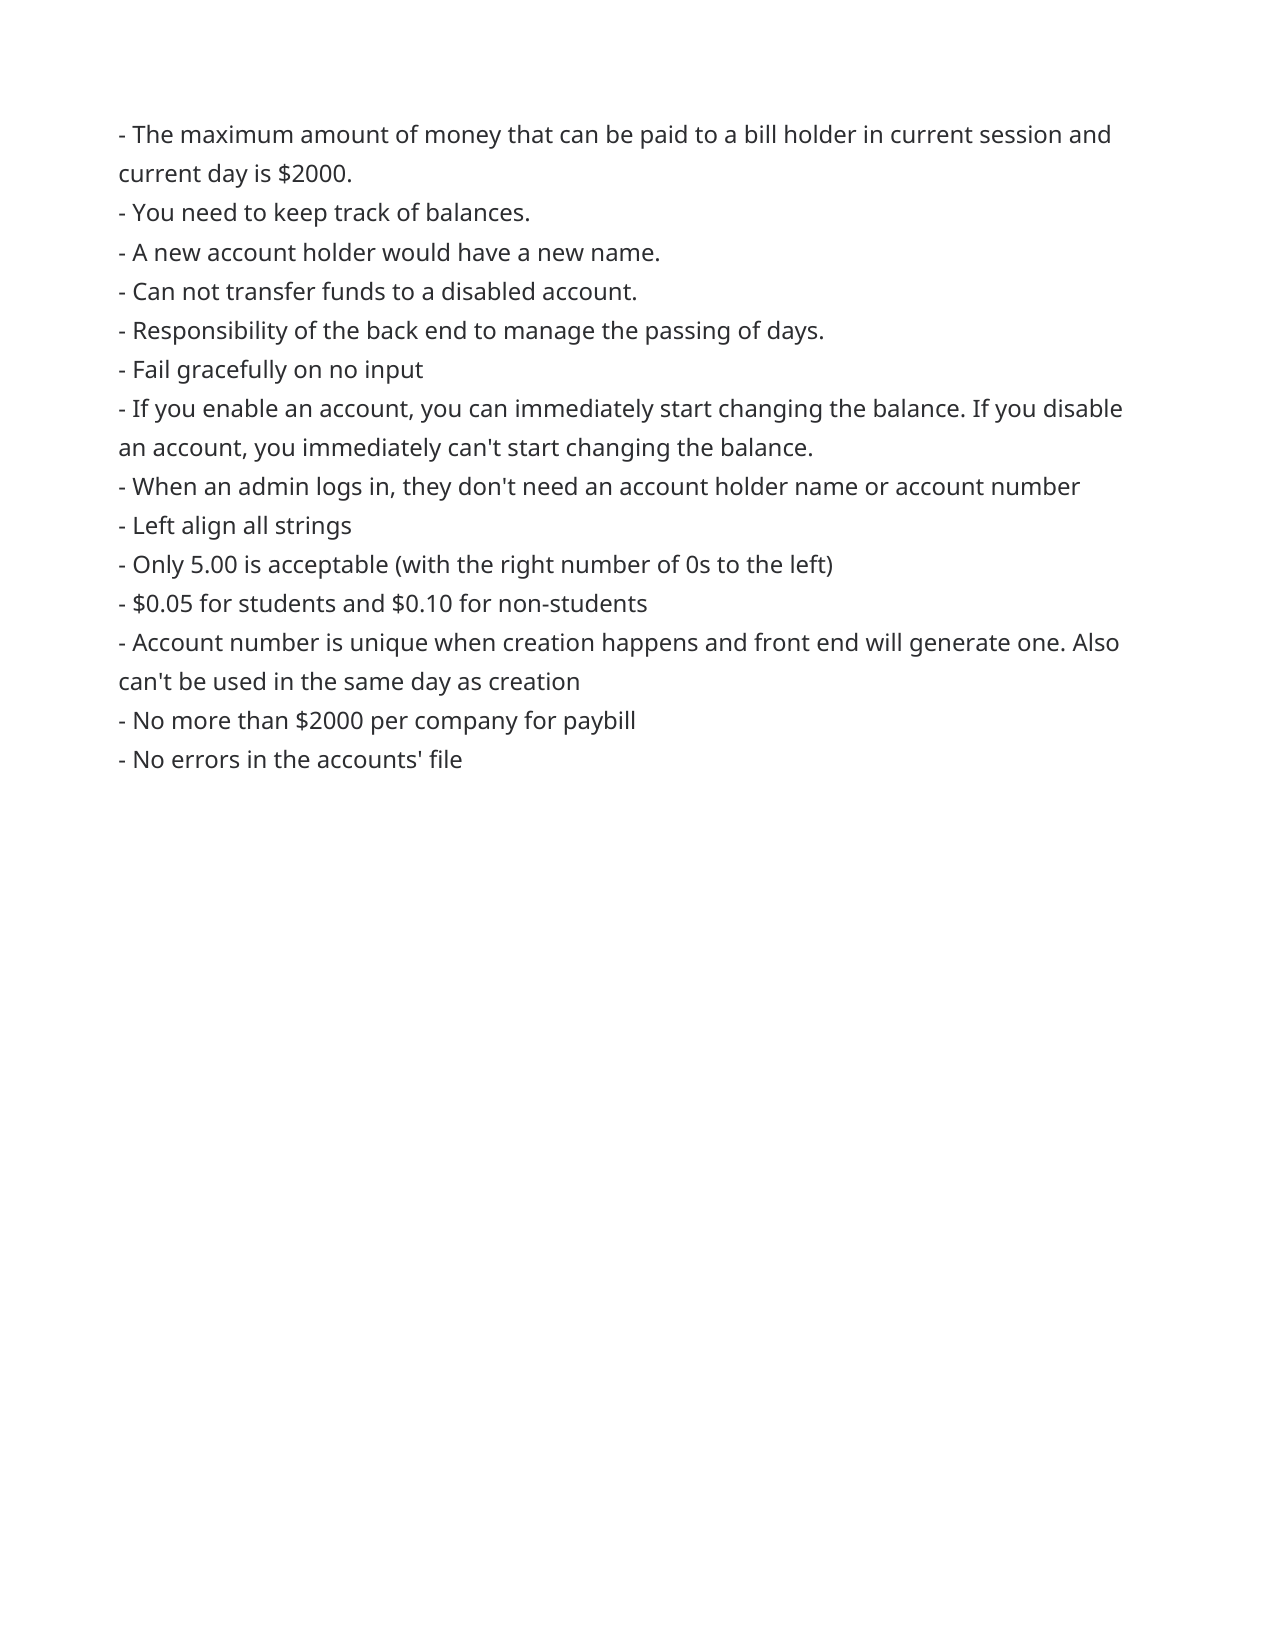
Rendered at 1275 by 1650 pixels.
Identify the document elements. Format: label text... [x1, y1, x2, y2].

text - You need to keep track of balances. [118, 196, 1157, 229]
text - The maximum amount of money that can be paid to a bill holder in current session and current day is $2000. [118, 118, 1157, 190]
text - $0.05 for students and $0.10 for non-students [118, 587, 1157, 619]
text - No errors in the accounts' file [118, 743, 1157, 776]
text - Only 5.00 is acceptable (with the right number of 0s to the left) [118, 548, 1157, 580]
text - No more than $2000 per company for paybill [118, 704, 1157, 737]
text - Fail gracefully on no input [118, 352, 1157, 385]
text - When an admin logs in, they don't need an account holder name or account number [118, 470, 1157, 502]
text - A new account holder would have a new name. [118, 235, 1157, 268]
text - Can not transfer funds to a disabled account. [118, 274, 1157, 307]
text - Left align all strings [118, 509, 1157, 541]
text - Responsibility of the back end to manage the passing of days. [118, 313, 1157, 346]
text - Account number is unique when creation happens and front end will generate one. Also can't be used in the same day as creation [118, 626, 1157, 698]
